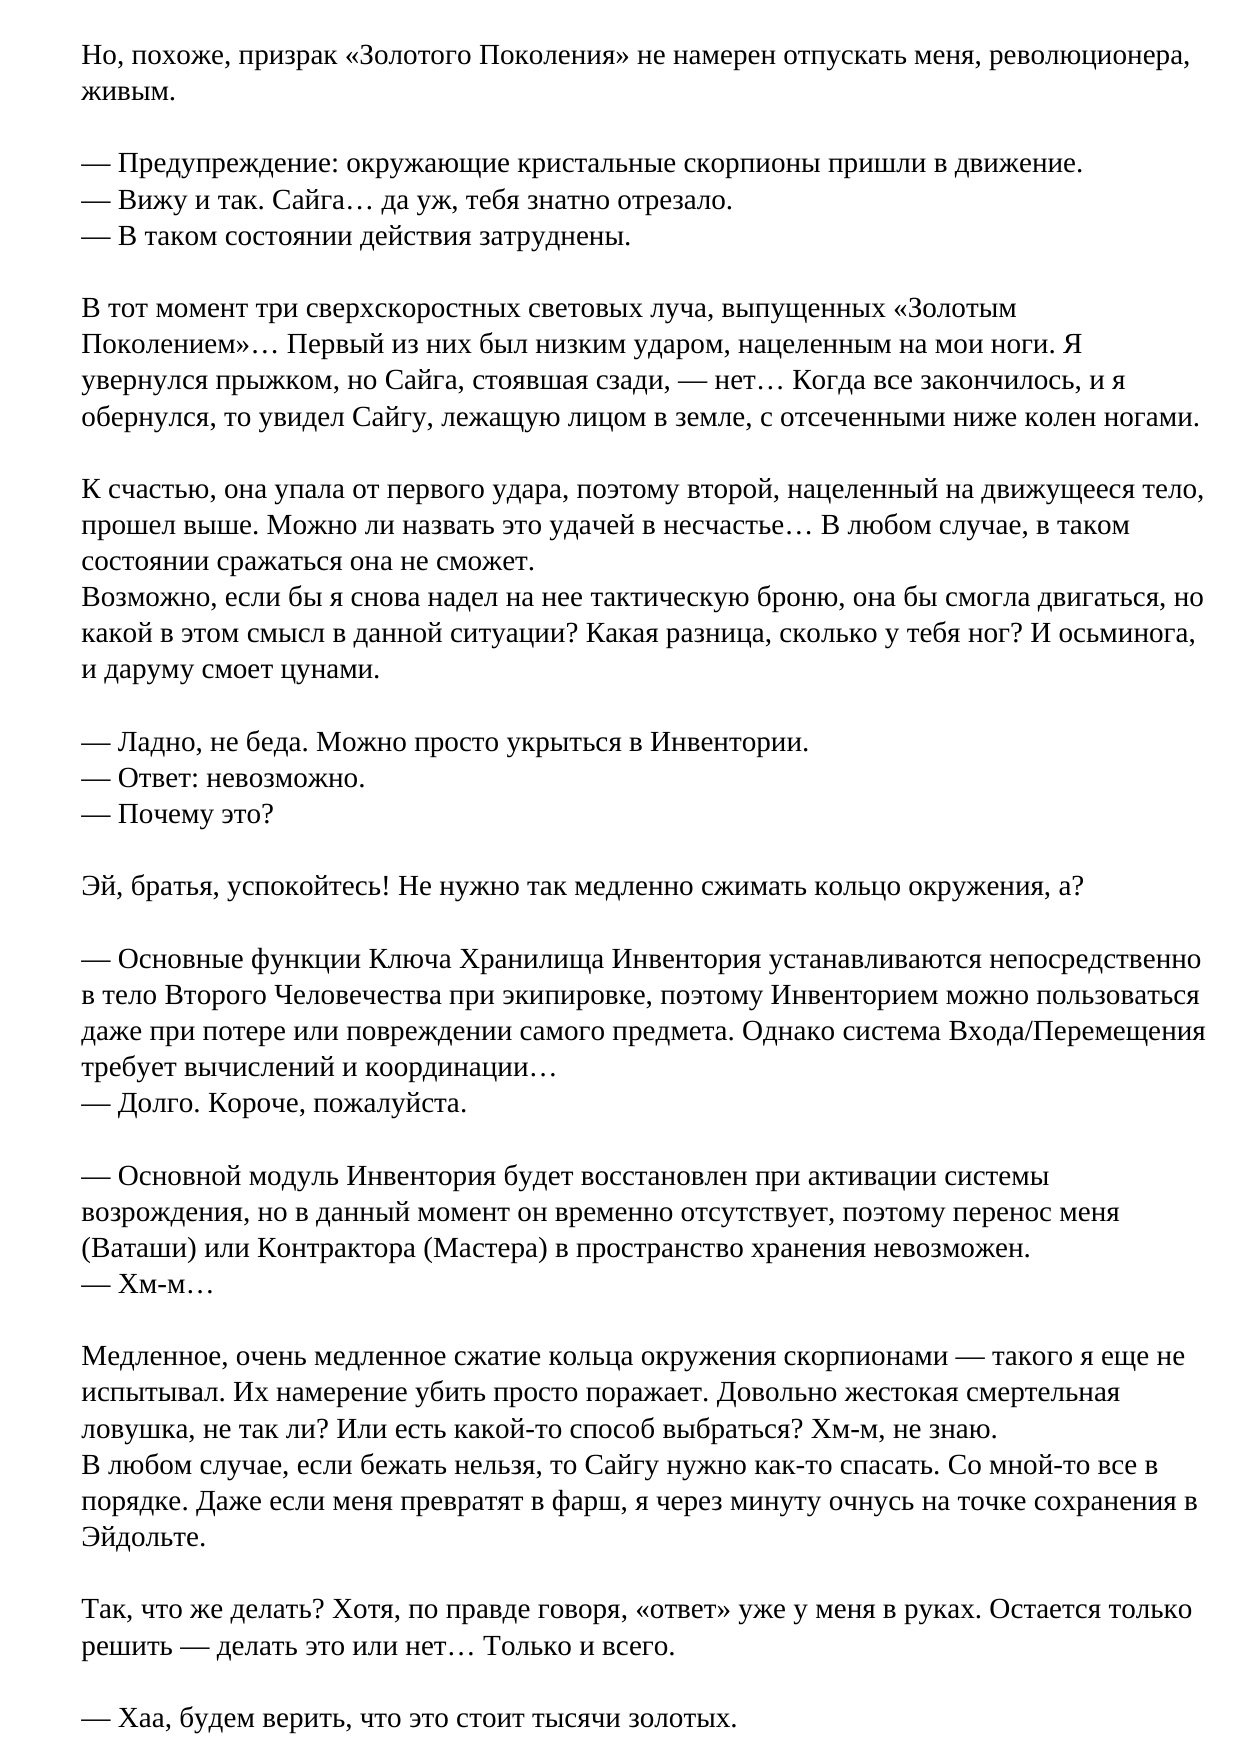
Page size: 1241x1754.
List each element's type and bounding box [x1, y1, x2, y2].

text [81, 37, 1215, 1733]
